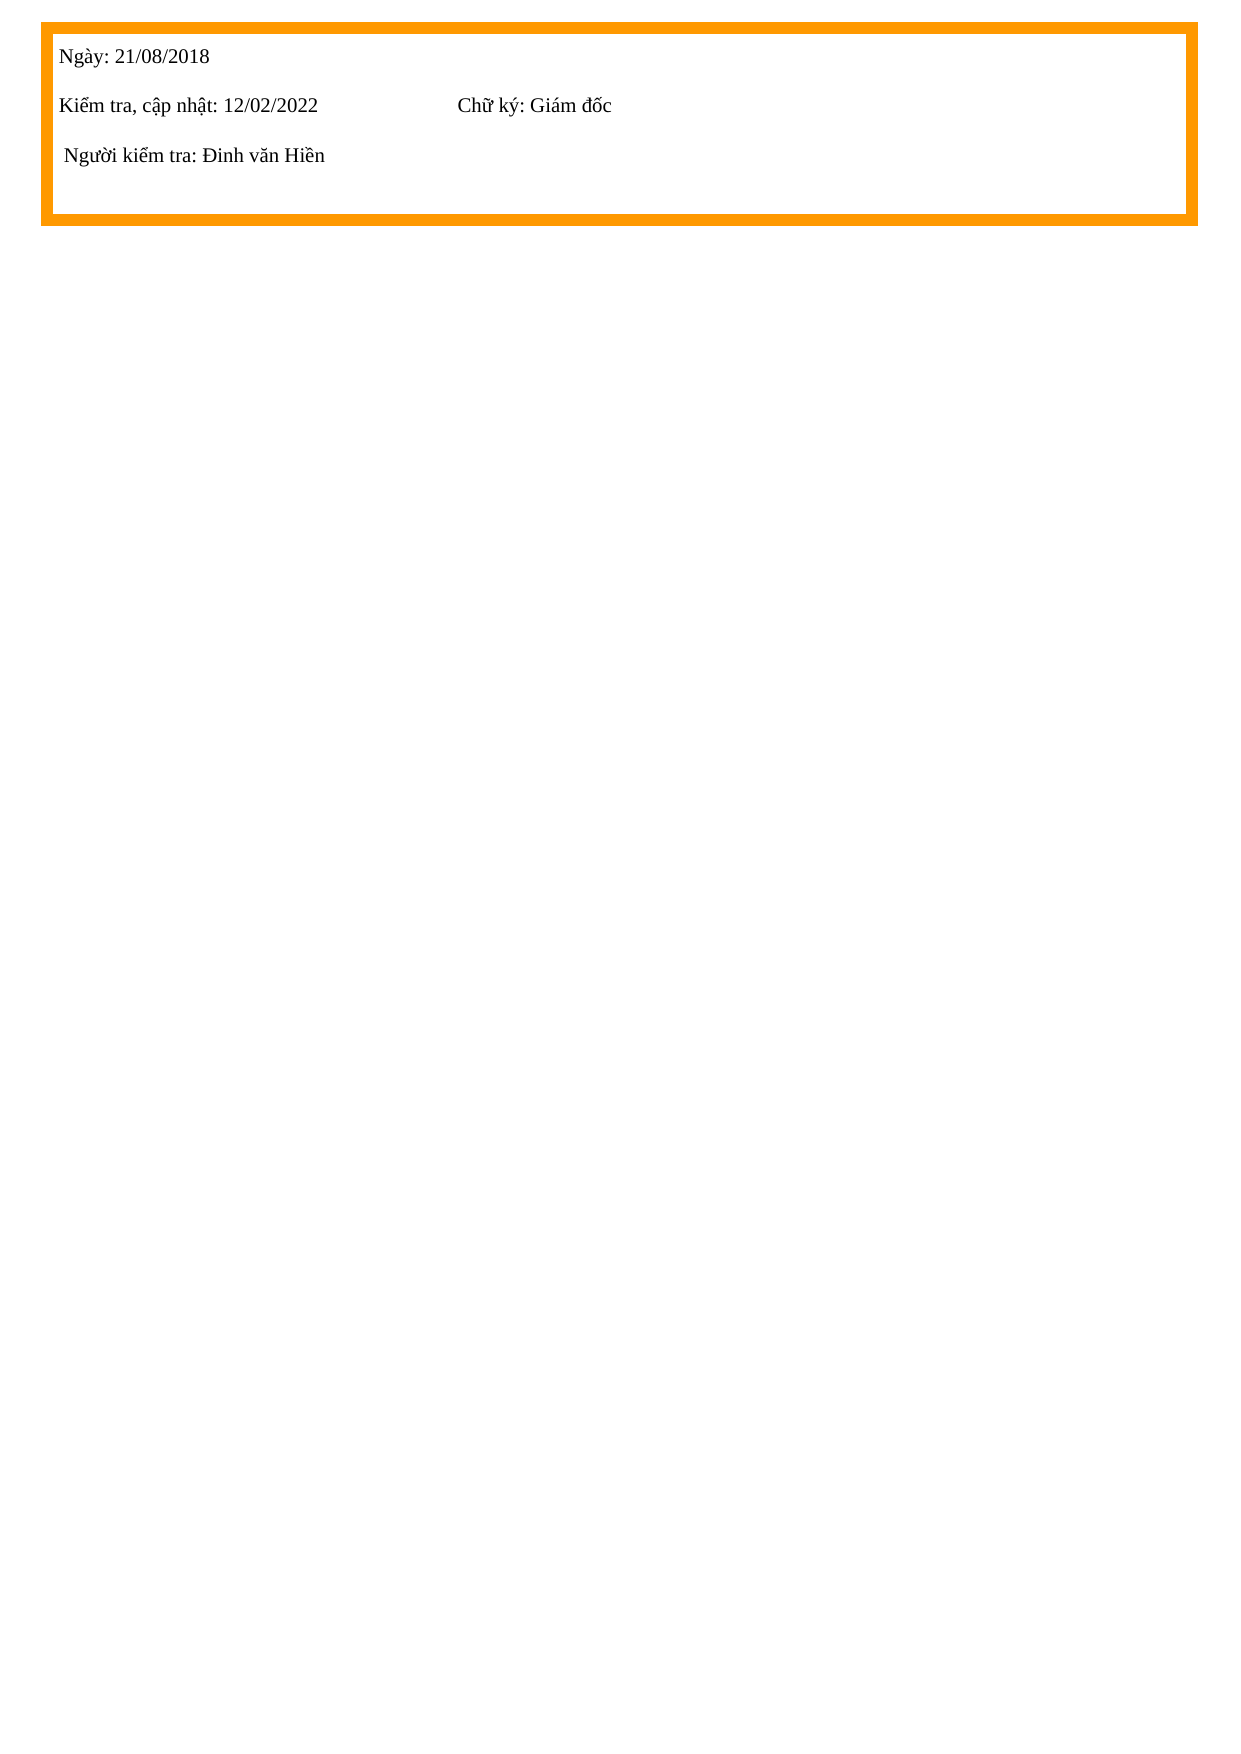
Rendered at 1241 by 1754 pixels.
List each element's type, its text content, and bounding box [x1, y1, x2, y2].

text Người kiểm tra: Đinh văn Hiền [58, 142, 1182, 167]
text Ngày: 21/08/2018 [58, 44, 1182, 68]
text Kiểm tra, cập nhật: 12/02/2022 Chữ ký: Giám đốc [58, 93, 1182, 117]
